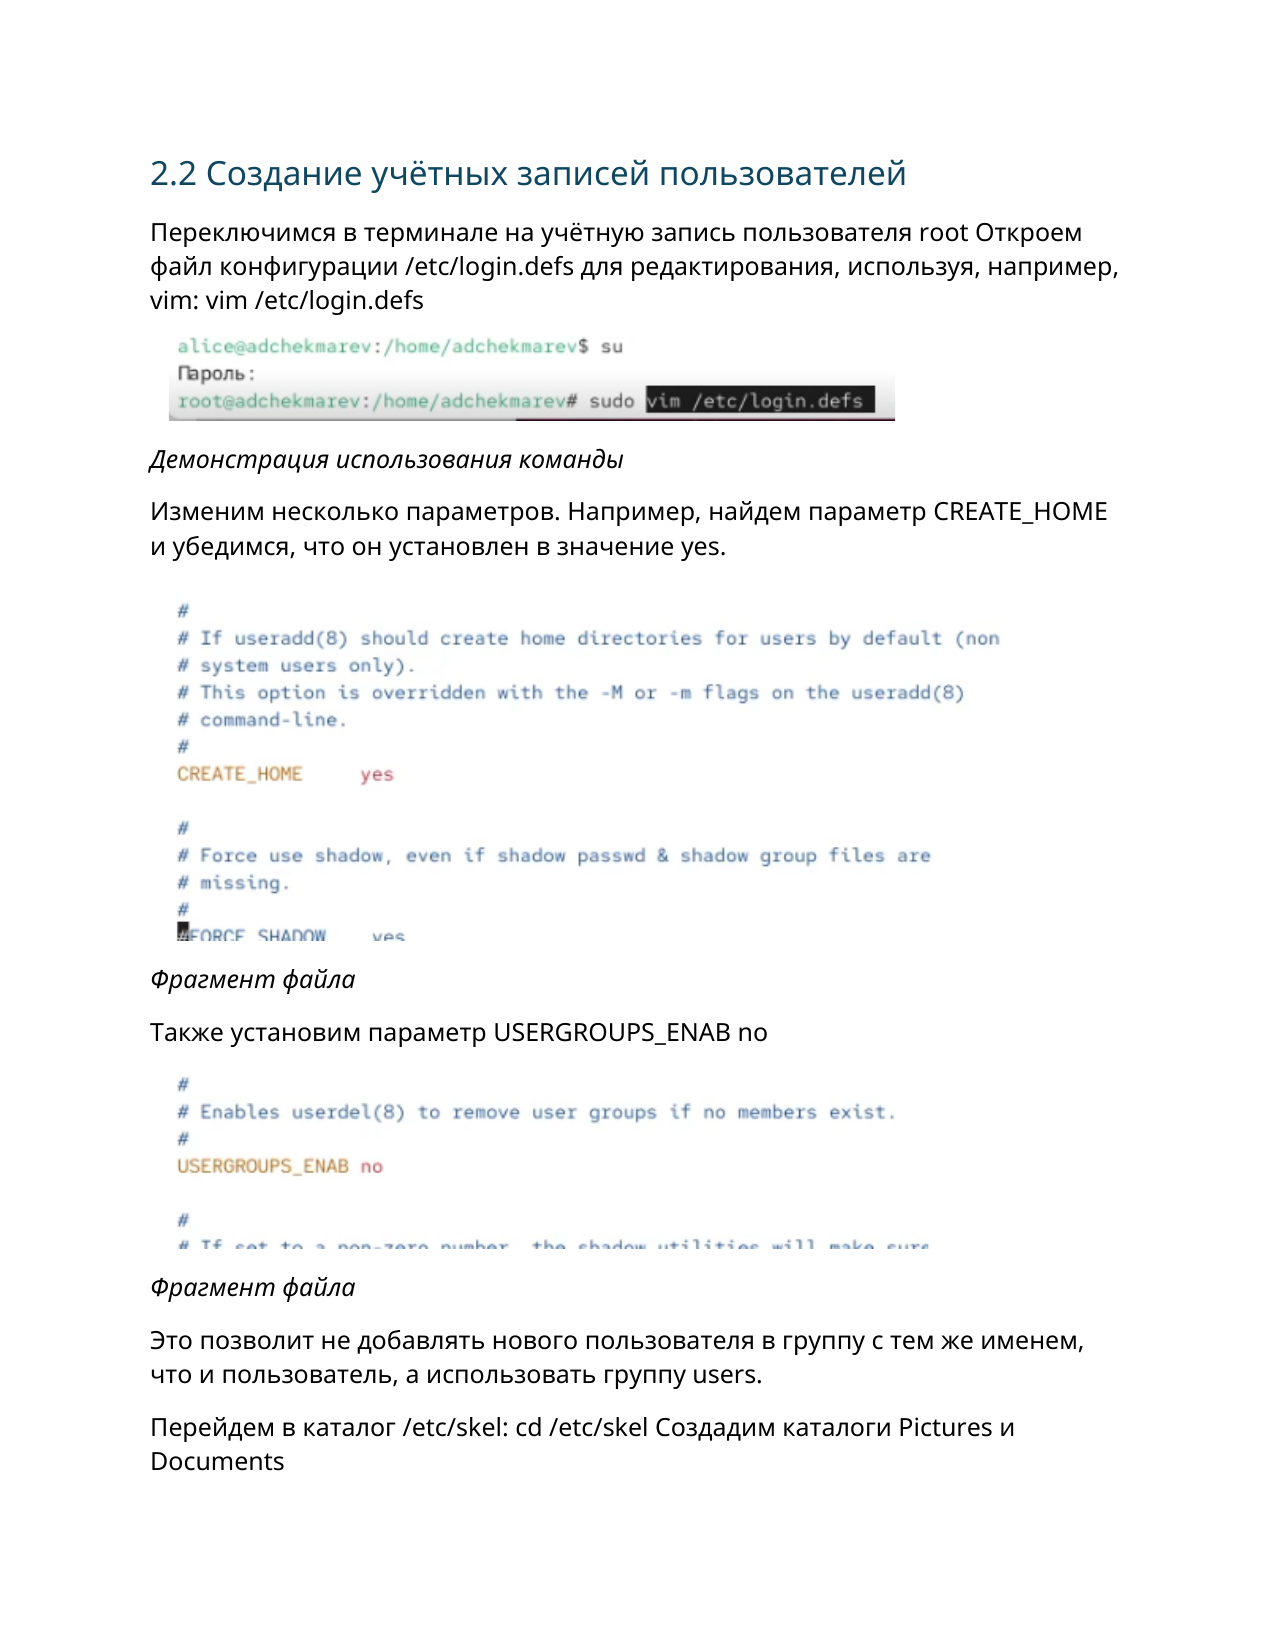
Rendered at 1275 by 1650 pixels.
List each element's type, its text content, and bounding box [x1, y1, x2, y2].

text Изменим несколько параметров. Например, найдем параметр CREATE_HOME и убедимся, что он установлен в значение yes. [150, 494, 1125, 562]
picture [168, 1067, 929, 1249]
text Перейдем в каталог /etc/skel: cd /etc/skel Создадим каталоги Pictures и Documents [150, 1409, 1125, 1478]
picture [168, 581, 1009, 941]
text Демонстрация использования команды [150, 441, 1125, 475]
text Фрагмент файла [150, 962, 1125, 996]
text Также установим параметр USERGROUPS_ENAB no [150, 1014, 1125, 1049]
text Это позволит не добавлять нового пользователя в группу с тем же именем, что и пользователь, а использовать группу users. [150, 1323, 1125, 1391]
subtitle 2.2 Создание учётных записей пользователей [150, 150, 1125, 195]
text Переключимся в терминале на учётную запись пользователя root Откроем файл конфигурации /etc/login.defs для редактирования, используя, например, vim: vim /etc/login.defs [150, 214, 1125, 316]
picture [168, 335, 896, 421]
text Фрагмент файла [150, 1270, 1125, 1304]
